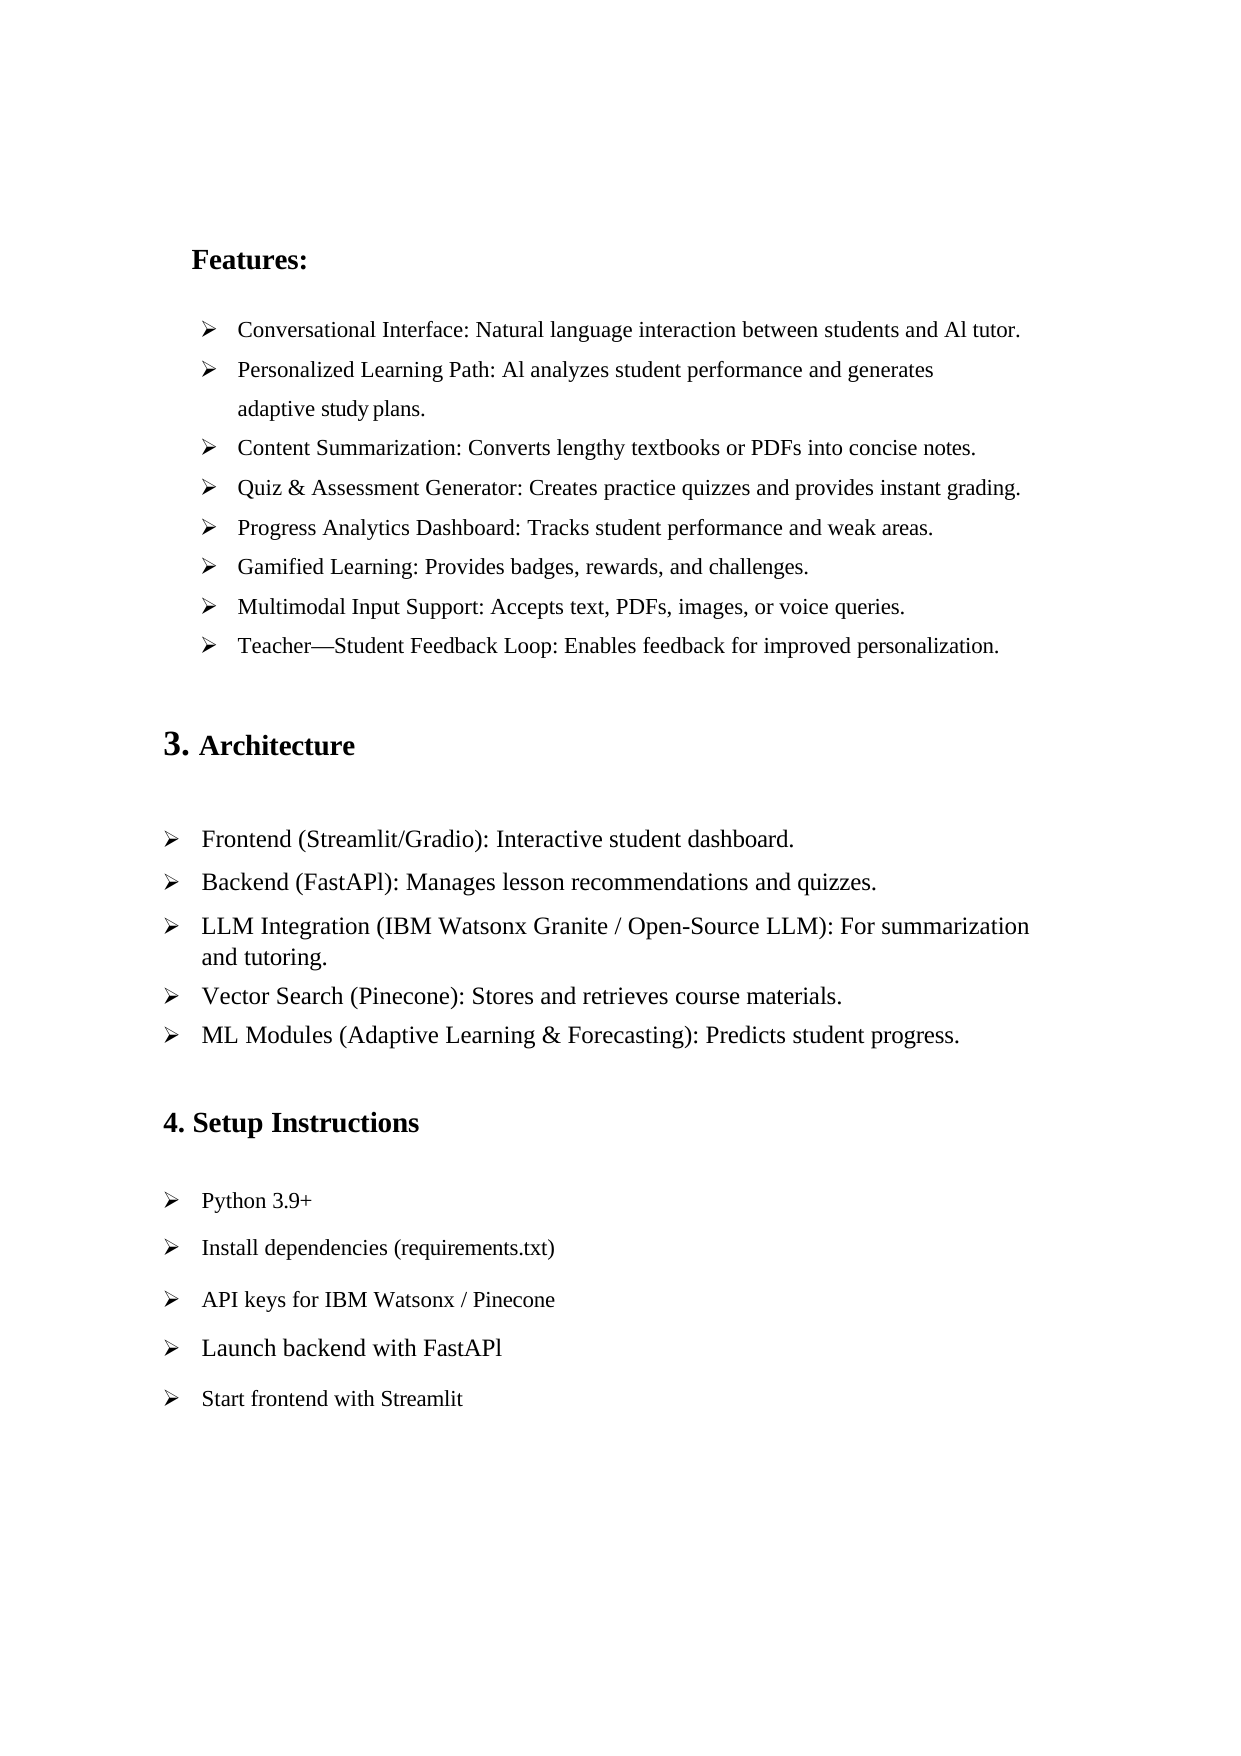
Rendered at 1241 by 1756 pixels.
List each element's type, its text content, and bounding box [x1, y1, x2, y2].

list LLM Integration (IBM Watsonx Granite / Open-Source LLM): For summarization and tutoring. [162, 911, 1064, 971]
list Start frontend with Streamlit [162, 1384, 1078, 1411]
list Content Summarization: Converts lengthy textbooks or PDFs into concise notes. [200, 435, 1078, 461]
list Progress Analytics Dashboard: Tracks student performance and weak areas. [200, 514, 1078, 540]
list Backend (FastAPl): Manages lesson recommendations and quizzes. [162, 867, 1078, 896]
list Multimodal Input Support: Accepts text, PDFs, images, or voice queries. [200, 593, 1078, 619]
list ML Modules (Adaptive Learning & Forecasting): Predicts student progress. [162, 1020, 1078, 1049]
subtitle Setup Instructions [163, 1105, 1078, 1139]
list Personalized Learning Path: Al analyzes student performance and generates adaptive study plans. [200, 356, 1016, 422]
list Conversational Interface: Natural language interaction between students and Al tutor. [200, 316, 1078, 343]
list Quiz & Assessment Generator: Creates practice quizzes and provides instant grading. [200, 474, 1078, 501]
list Vector Search (Pinecone): Stores and retrieves course materials. [162, 981, 1078, 1010]
list API keys for IBM Watsonx / Pinecone [162, 1287, 1078, 1313]
subtitle Architecture [163, 722, 1078, 763]
list Install dependencies (requirements.txt) [162, 1233, 1078, 1260]
list Launch backend with FastAPl [162, 1333, 1078, 1362]
list Teacher—Student Feedback Loop: Enables feedback for improved personalization. [200, 632, 1078, 658]
list Python 3.9+ [162, 1187, 1078, 1213]
list Frontend (Streamlit/Gradio): Interactive student dashboard. [162, 824, 1078, 853]
list Gamified Learning: Provides badges, rewards, and challenges. [200, 553, 1078, 579]
subtitle Features: [191, 242, 1078, 276]
